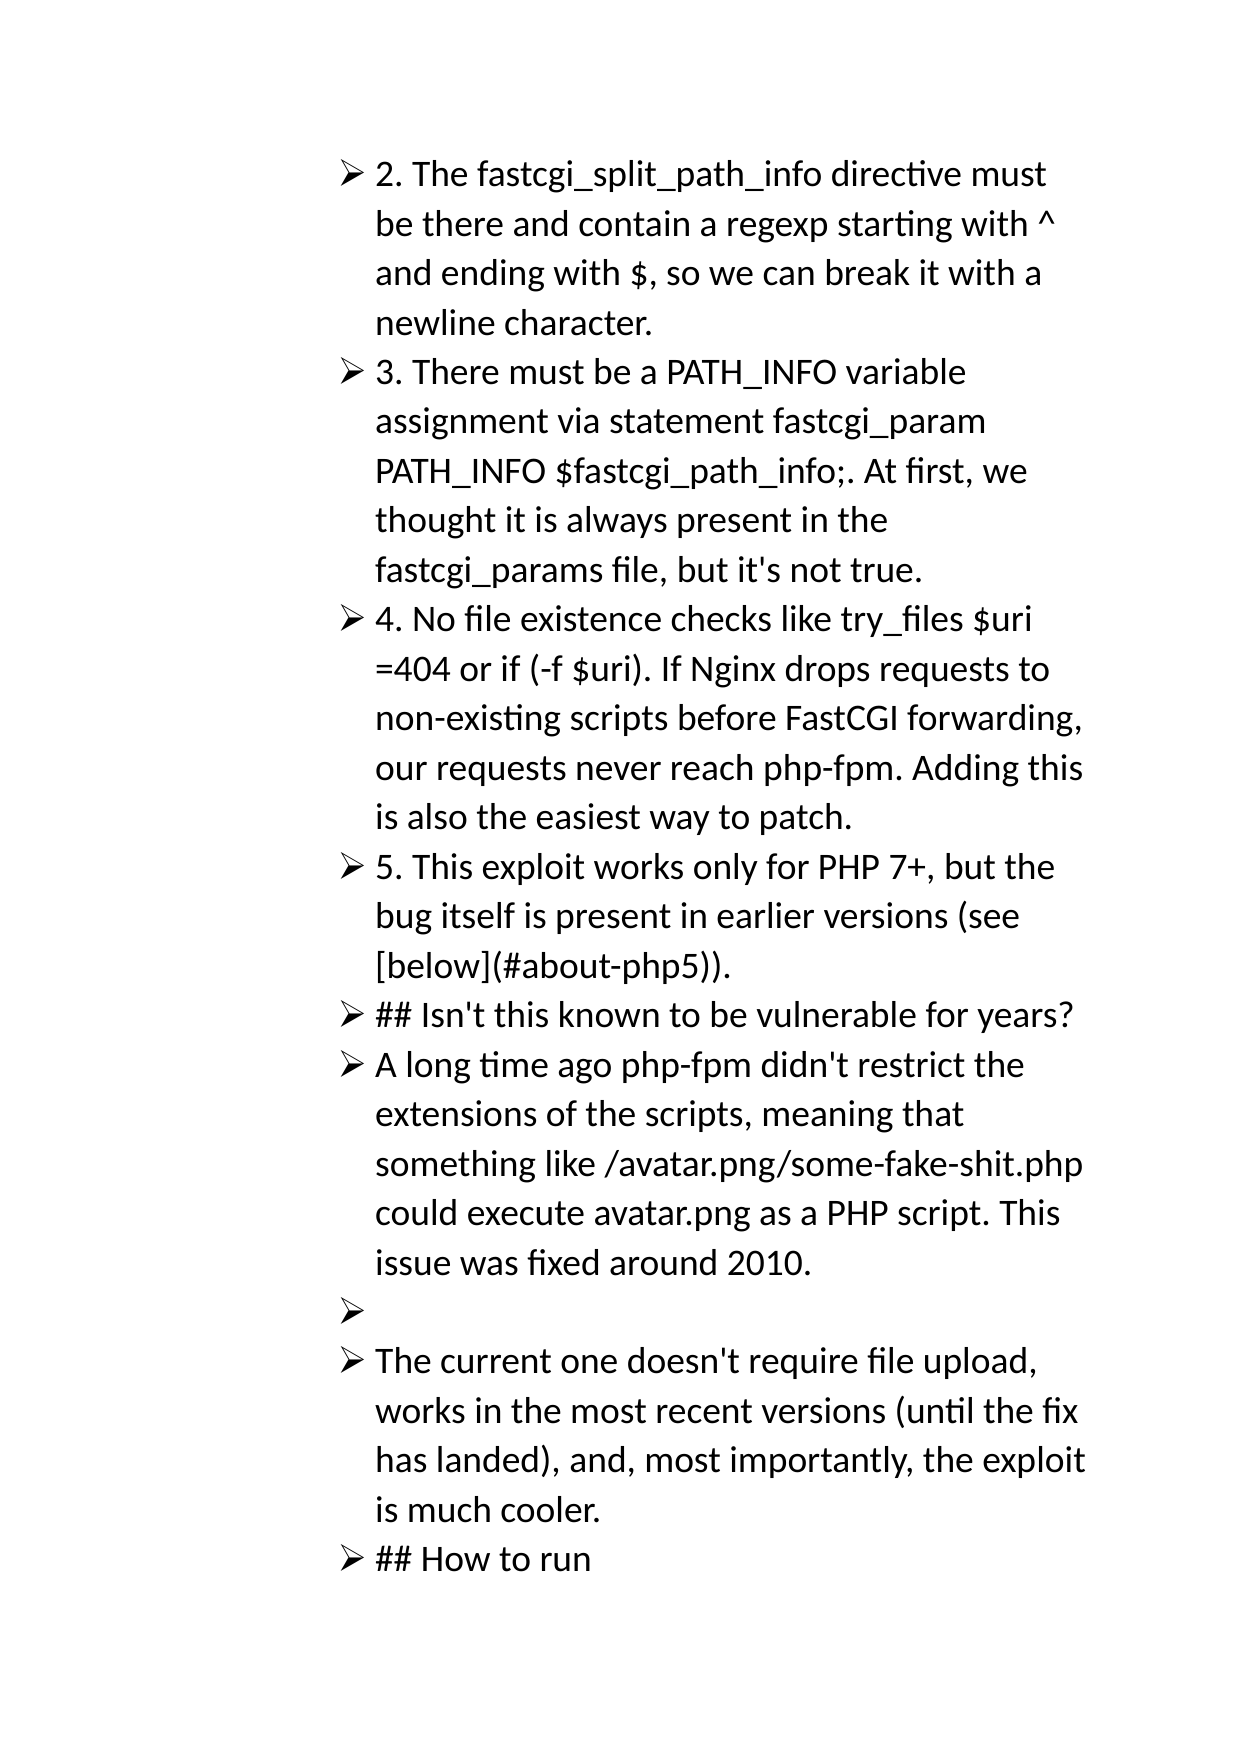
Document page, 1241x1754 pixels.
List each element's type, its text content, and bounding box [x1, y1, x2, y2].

list ## How to run [337, 1535, 1090, 1581]
list A long time ago php-fpm didn't restrict the extensions of the scripts, meaning that something like /avatar.png/some-fake-shit.php could execute avatar.png as a PHP script. This issue was fixed around 2010. [337, 1041, 1090, 1284]
list 4. No file existence checks like try_files $uri =404 or if (-f $uri). If Nginx drops requests to non-existing scripts before FastCGI forwarding, our requests never reach php-fpm. Adding this is also the easiest way to patch. [337, 595, 1090, 839]
list ## Isn't this known to be vulnerable for years? [337, 991, 1090, 1037]
list 5. This exploit works only for PHP 7+, but the bug itself is present in earlier versions (see [below](#about-php5)). [337, 843, 1090, 987]
list 3. There must be a PATH_INFO variable assignment via statement fastcgi_param PATH_INFO $fastcgi_path_info;. At first, we thought it is always present in the fastcgi_params file, but it's not true. [337, 348, 1090, 592]
list 2. The fastcgi_split_path_info directive must be there and contain a regexp starting with ^ and ending with $, so we can break it with a newline character. [337, 150, 1090, 344]
list The current one doesn't require file upload, works in the most recent versions (until the fix has landed), and, most importantly, the exploit is much cooler. [337, 1337, 1090, 1532]
